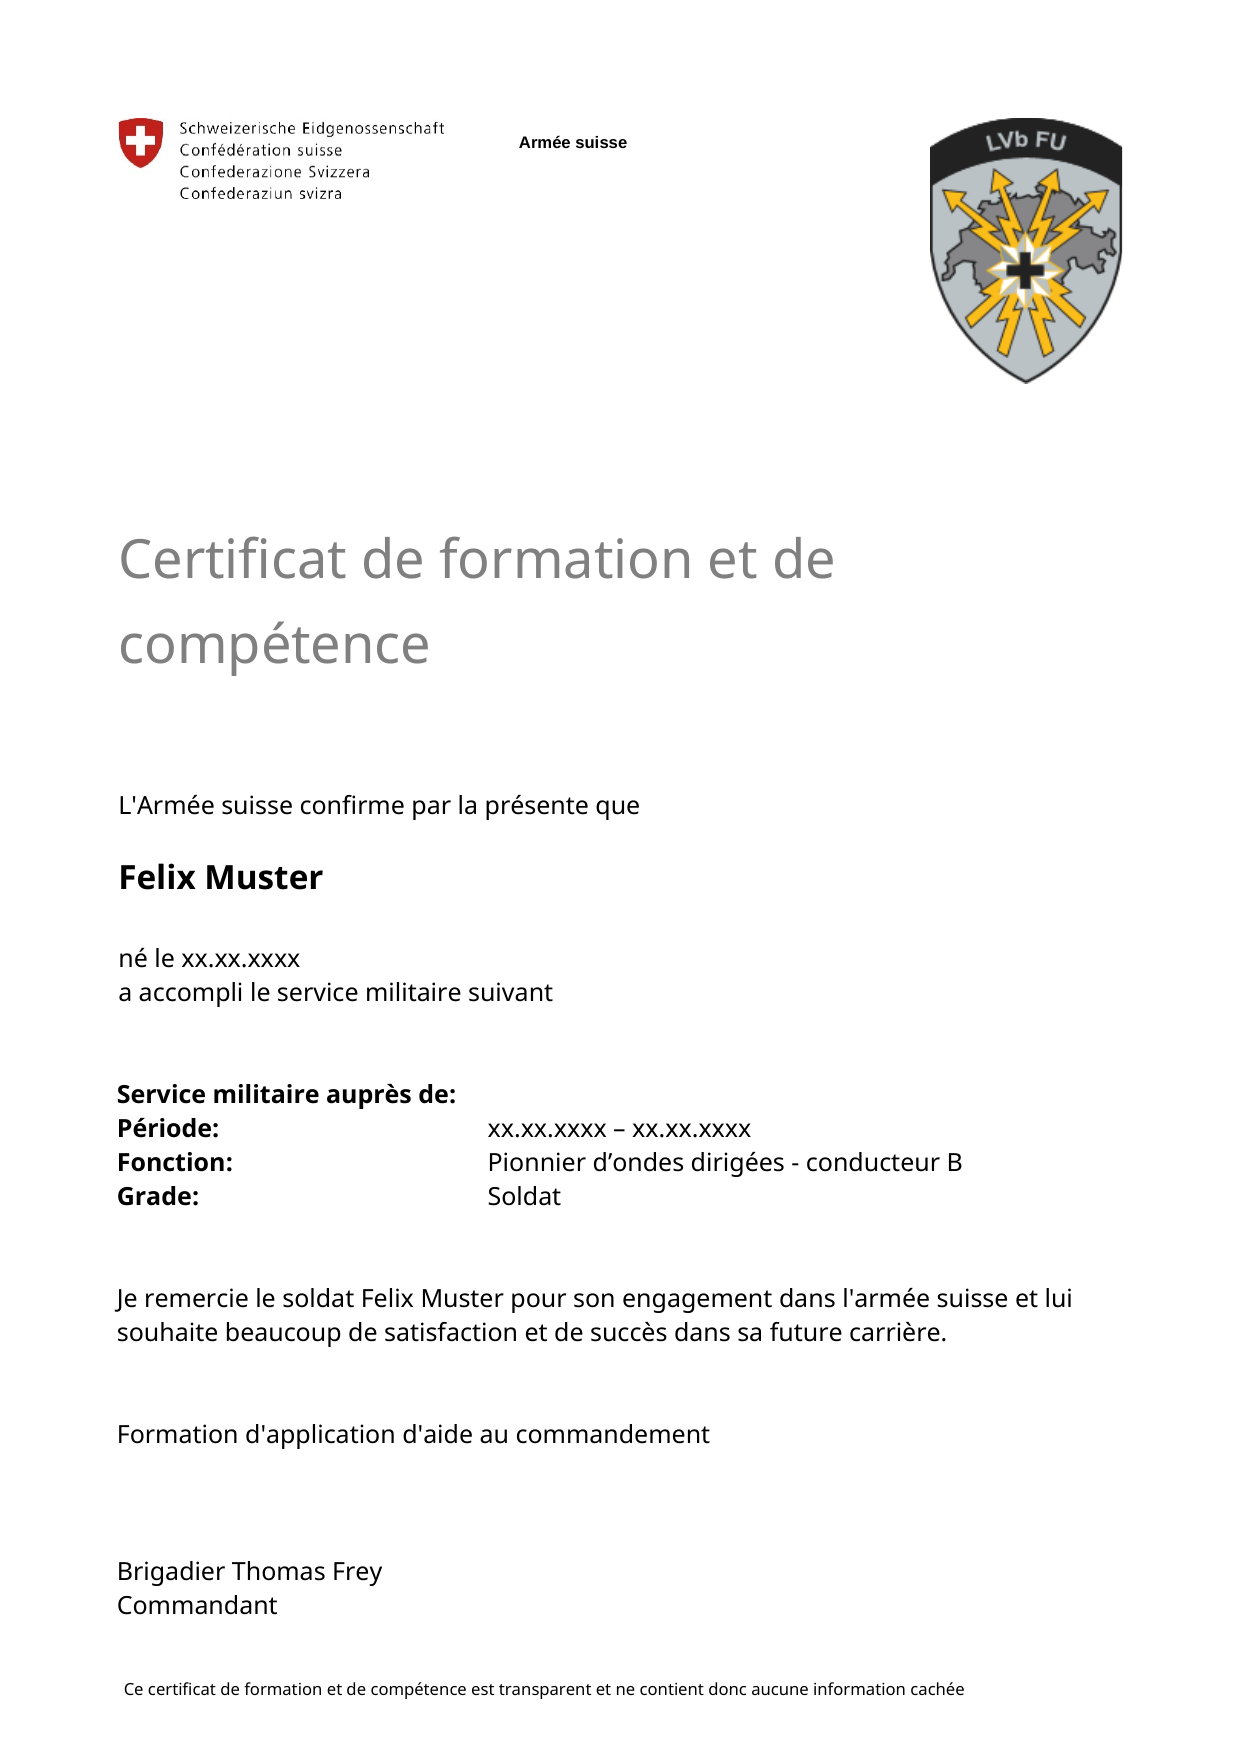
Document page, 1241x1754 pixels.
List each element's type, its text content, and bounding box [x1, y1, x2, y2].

text Formation d'application d'aide au commandement [117, 1417, 1122, 1451]
text Fonction: Pionnier d’ondes dirigées - conducteur B [117, 1144, 1122, 1179]
text Certificat de formation et de compétence [118, 521, 1122, 679]
text Brigadier Thomas Frey [117, 1553, 1122, 1587]
text Grade: Soldat [117, 1179, 1122, 1213]
text Felix Muster [118, 854, 1122, 899]
text Service militaire auprès de: [117, 1076, 1122, 1111]
picture [118, 118, 462, 199]
picture [930, 118, 1123, 384]
text Commandant [117, 1587, 1122, 1621]
text né le xx.xx.xxxx [118, 940, 1122, 974]
text a accompli le service militaire suivant [118, 974, 1122, 1008]
text Période: xx.xx.xxxx – xx.xx.xxxx [117, 1111, 1122, 1144]
text Je remercie le soldat Felix Muster pour son engagement dans l'armée suisse et lui souhaite beaucoup de satisfaction et de succès dans sa future carrière. [117, 1247, 1122, 1349]
text L'Armée suisse confirme par la présente que [118, 793, 1122, 820]
